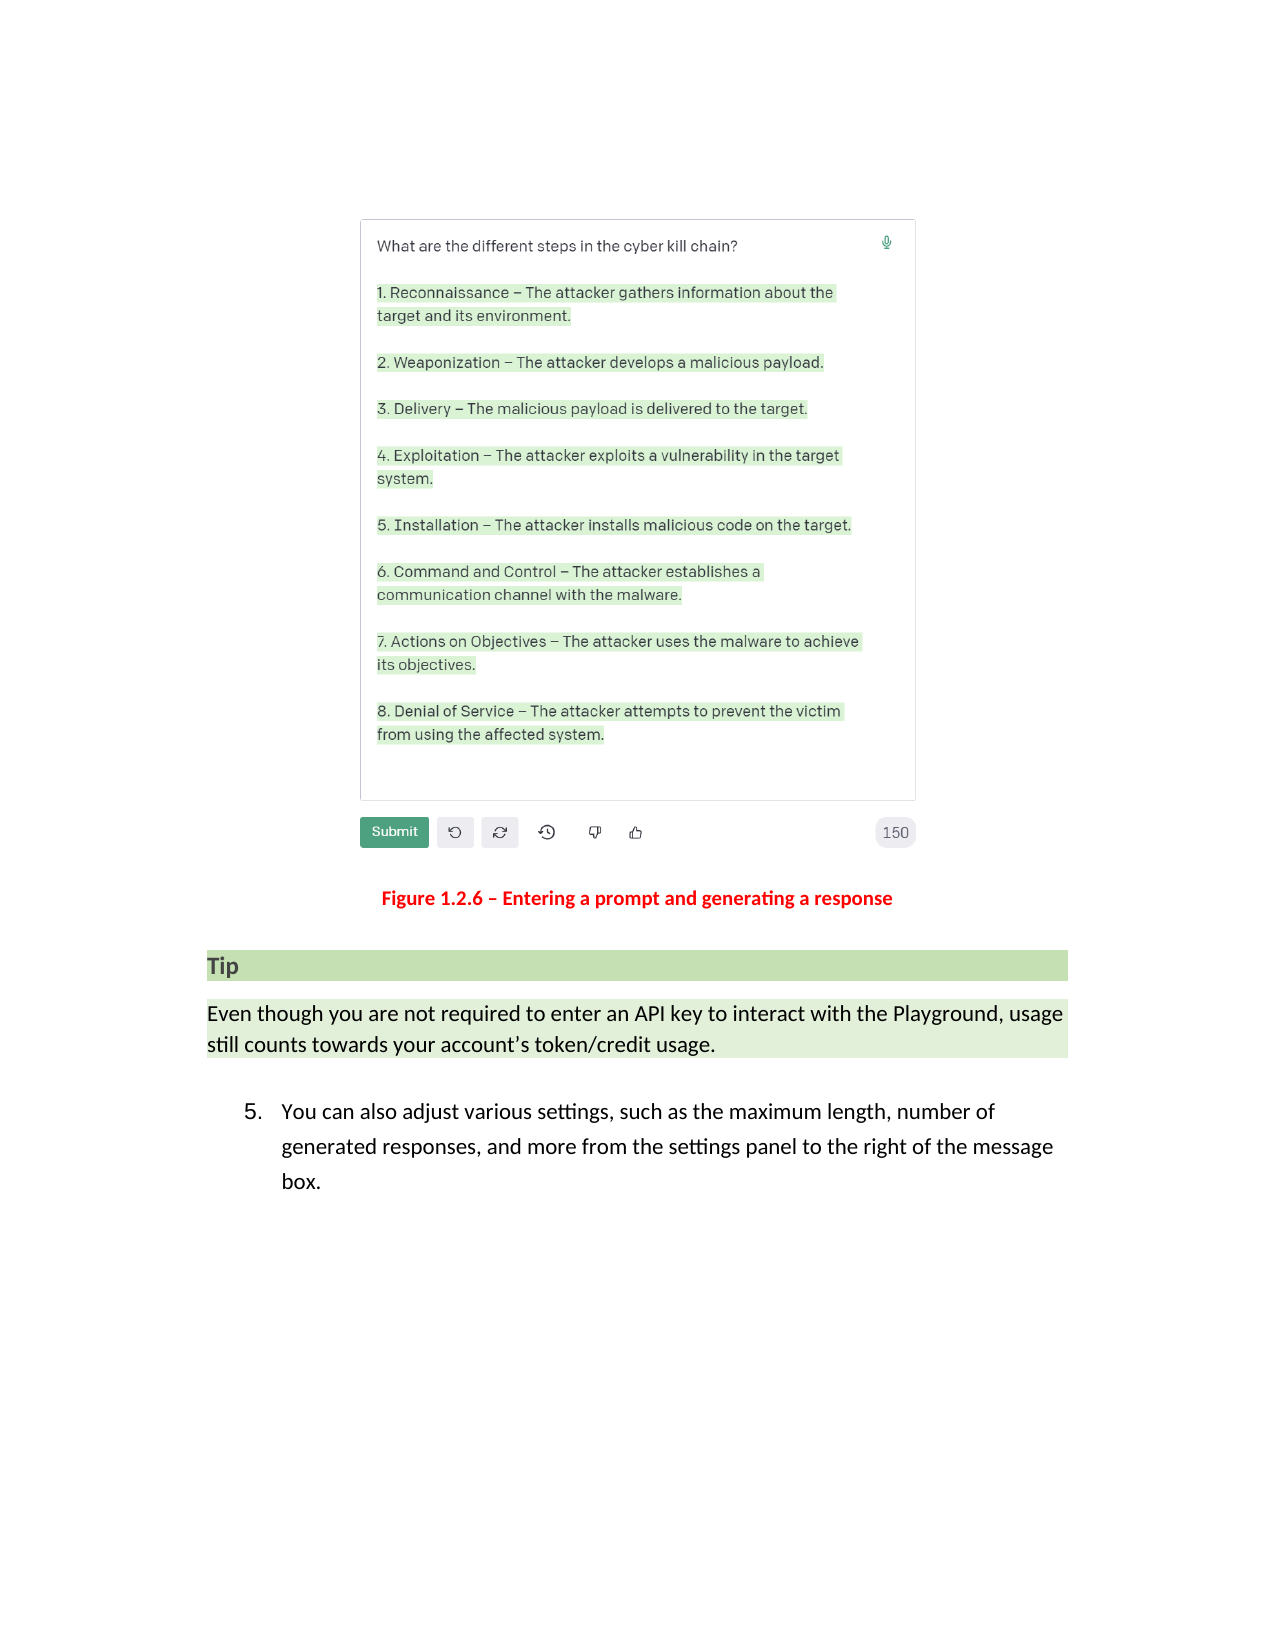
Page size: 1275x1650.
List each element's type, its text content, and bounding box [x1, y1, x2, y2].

text Figure 1.2.6 – Entering a prompt and generating a response [207, 885, 1068, 911]
picture [347, 206, 928, 859]
text Even though you are not required to enter an API key to interact with the Playground, usage still counts towards your account’s token/credit usage. [207, 999, 1068, 1058]
text You can also adjust various settings, such as the maximum length, number of generated responses, and more from the settings panel to the right of the message box. [244, 1097, 1068, 1196]
subtitle Tip [207, 950, 1068, 981]
